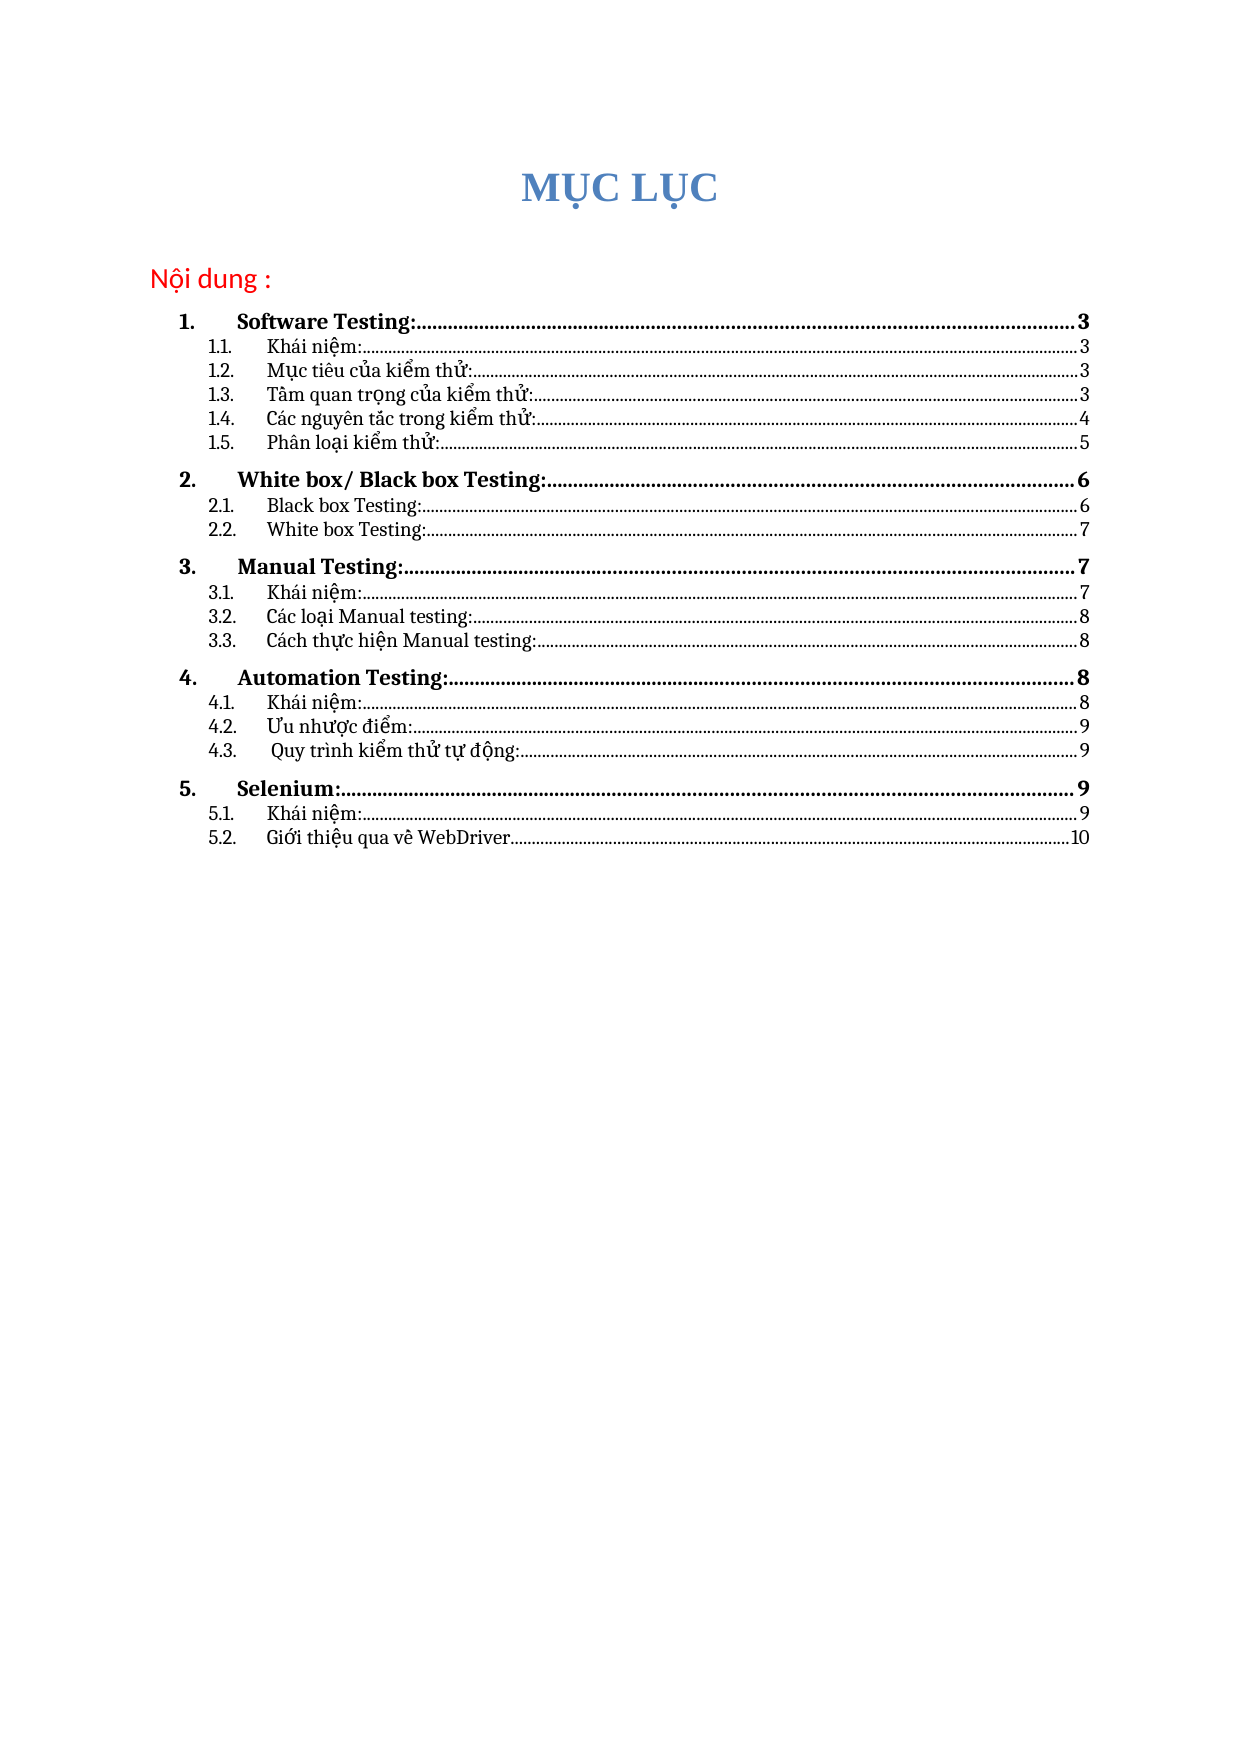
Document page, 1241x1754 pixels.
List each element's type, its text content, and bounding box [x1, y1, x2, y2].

text MỤC LỤC [150, 162, 1090, 210]
